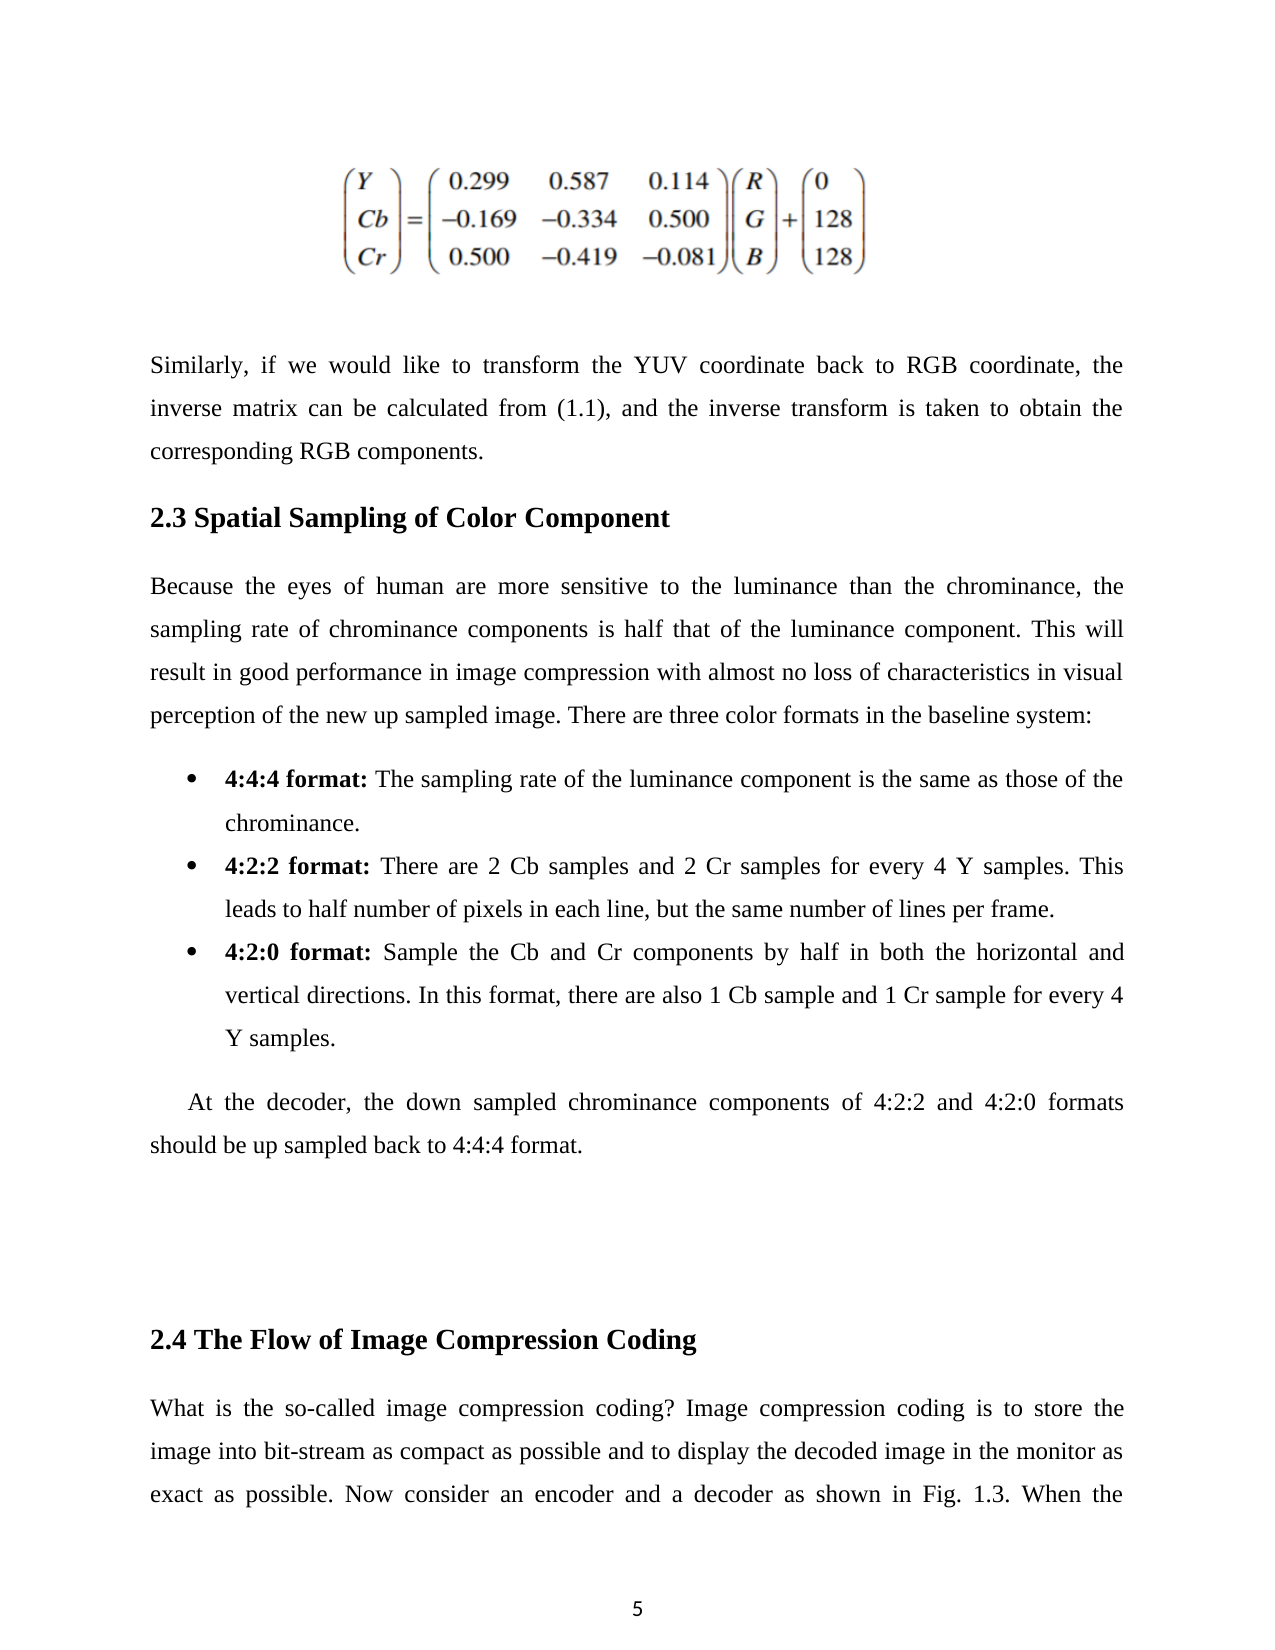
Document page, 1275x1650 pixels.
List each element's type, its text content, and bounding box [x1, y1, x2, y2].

text Because the eyes of human are more sensitive to the luminance than the chrominance, the sampling rate of chrominance components is half that of the luminance component. This will result in good performance in image compression with almost no loss of characteristics in visual perception of the new up sampled image. There are three color formats in the baseline system: [150, 571, 1125, 729]
list 4:2:0 format: Sample the Cb and Cr components by half in both the horizontal and vertical directions. In this format, there are also 1 Cb sample and 1 Cr sample for every 4 Y samples. [187, 937, 1125, 1052]
text Similarly, if we would like to transform the YUV coordinate back to RGB coordinate, the inverse matrix can be calculated from (1.1), and the inverse transform is taken to obtain the corresponding RGB components. [150, 350, 1125, 465]
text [150, 1393, 1125, 1508]
list 4:2:2 format: There are 2 Cb samples and 2 Cr samples for every 4 Y samples. This leads to half number of pixels in each line, but the same number of lines per frame. [187, 851, 1125, 923]
text 2.3 Spatial Sampling of Color Component [150, 500, 1125, 533]
text 2.4 The Flow of Image Compression Coding [150, 1322, 1125, 1356]
picture [300, 148, 927, 315]
list 4:4:4 format: The sampling rate of the luminance component is the same as those of the chrominance. [187, 764, 1125, 836]
text At the decoder, the down sampled chrominance components of 4:2:2 and 4:2:0 formats should be up sampled back to 4:4:4 format. [150, 1087, 1125, 1159]
